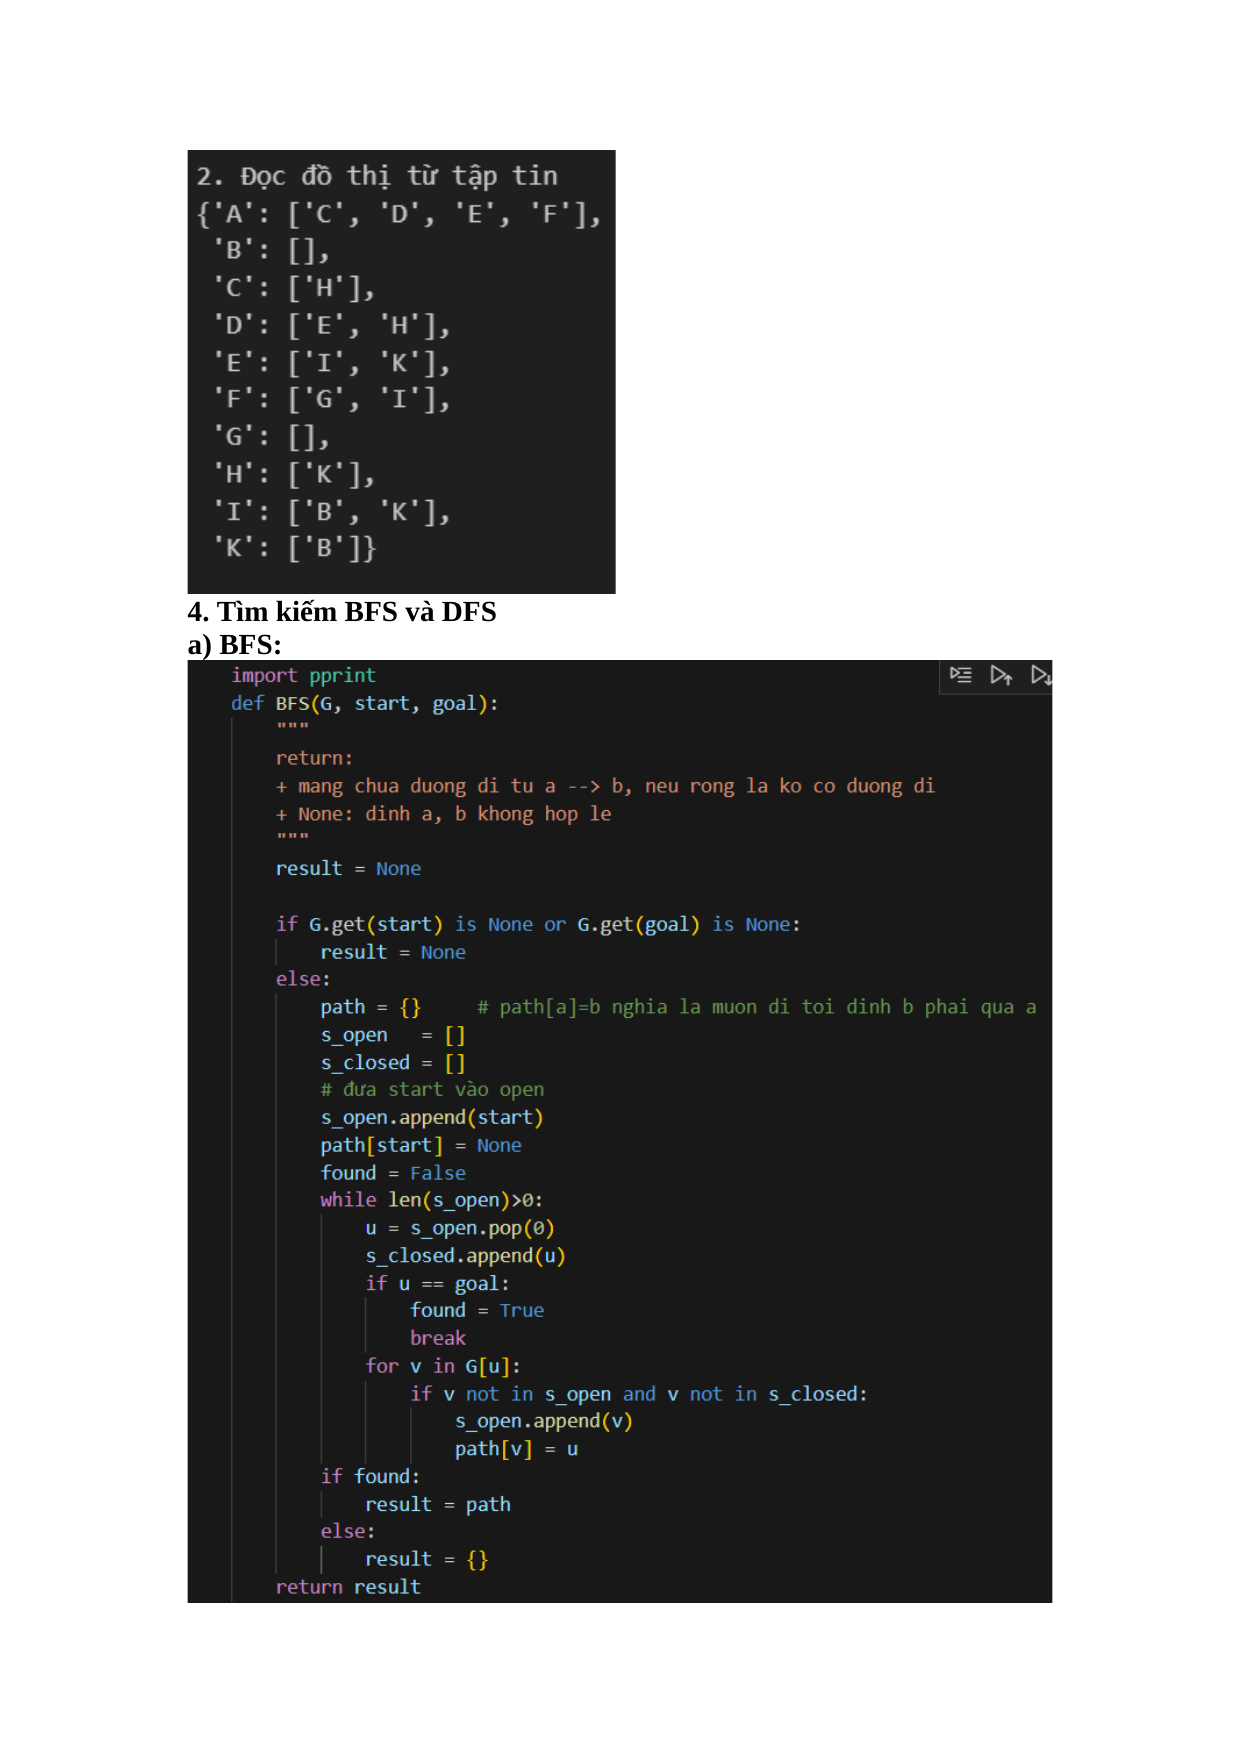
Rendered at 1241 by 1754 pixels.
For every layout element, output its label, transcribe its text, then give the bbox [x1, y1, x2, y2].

picture [187, 150, 616, 594]
list Tìm kiếm BFS và DFS [187, 594, 1053, 627]
picture [187, 660, 1053, 1603]
list BFS: [187, 627, 1053, 660]
